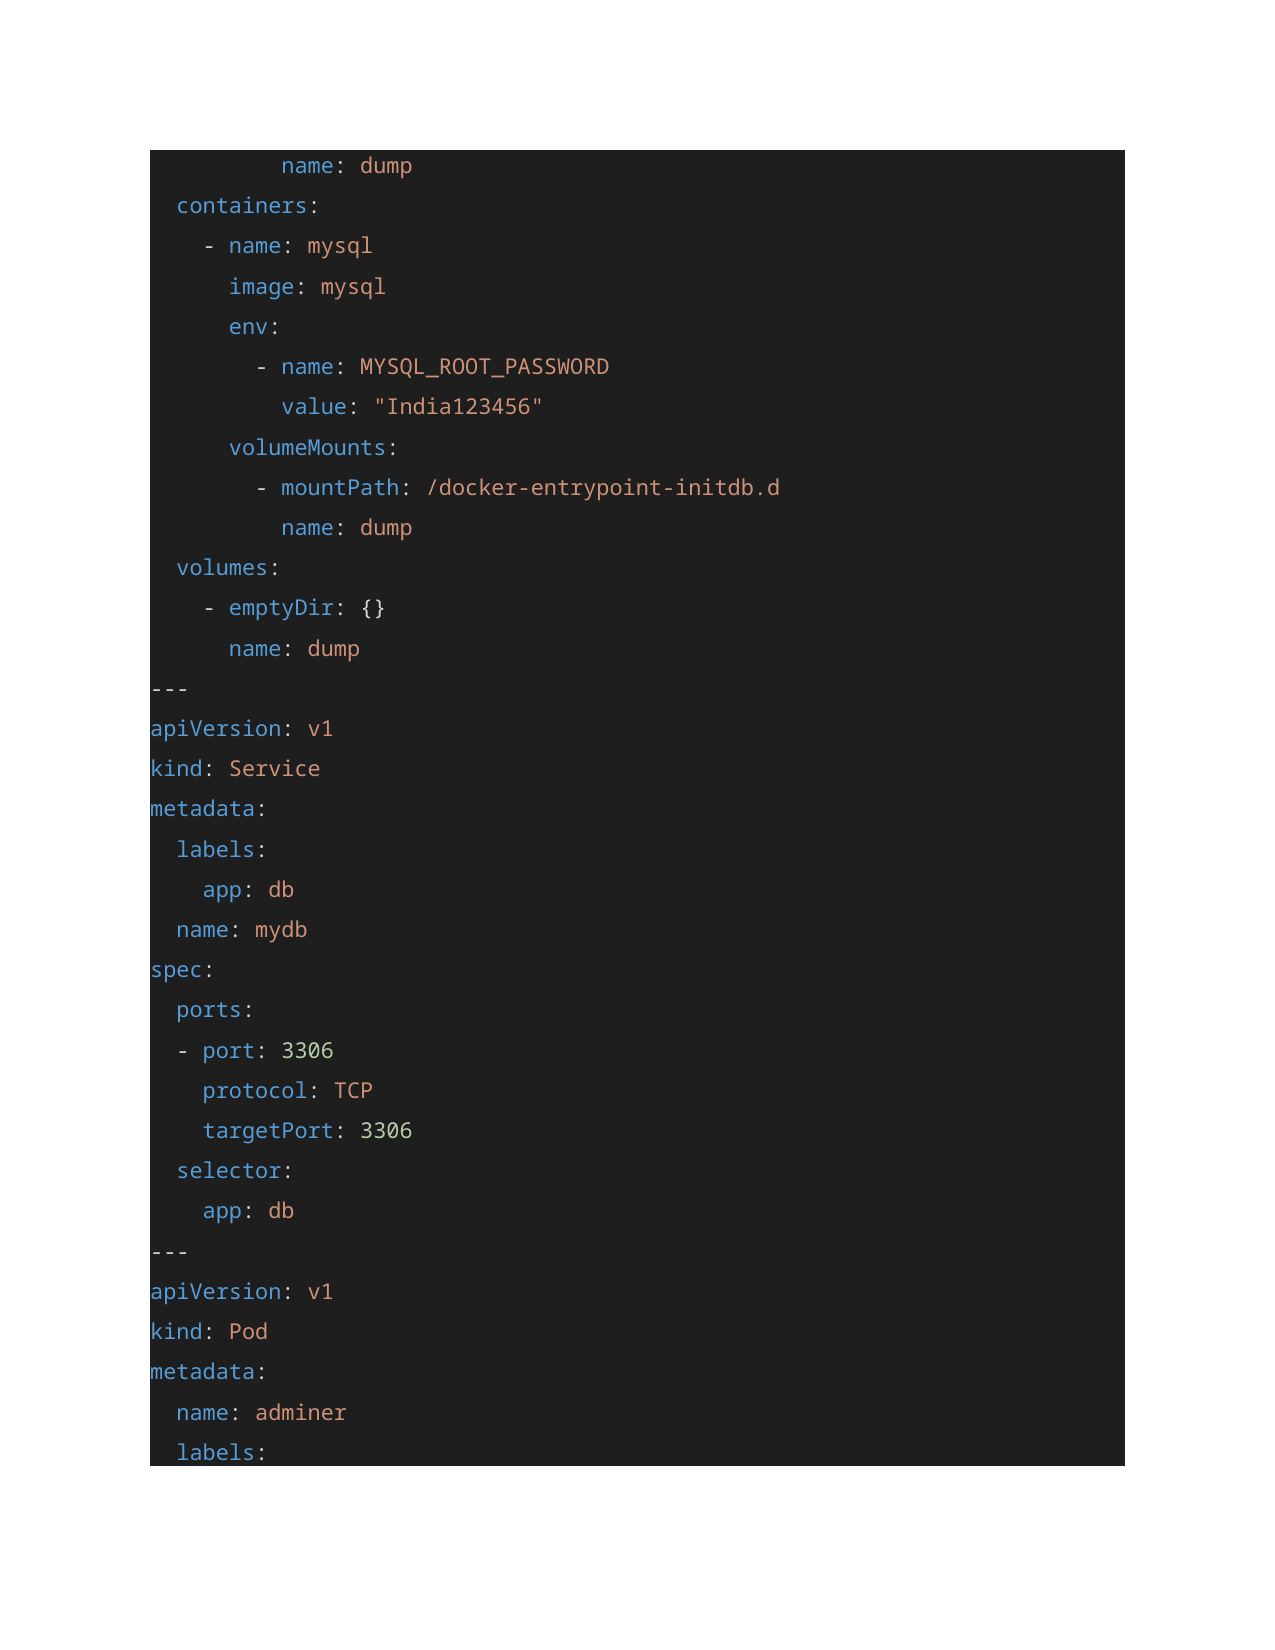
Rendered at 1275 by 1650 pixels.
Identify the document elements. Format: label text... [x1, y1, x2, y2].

text app: db [150, 874, 1125, 903]
text labels: [150, 833, 1125, 863]
text protocol: TCP [150, 1075, 1125, 1104]
text targetPort: 3306 [150, 1115, 1125, 1145]
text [150, 472, 1125, 501]
text volumeMounts: [150, 431, 1125, 461]
text - name: mysql [150, 230, 1125, 260]
text apiVersion: v1 [150, 1276, 1125, 1306]
text - emptyDir: {} [150, 592, 1125, 622]
text --- [150, 673, 1125, 702]
text - port: 3306 [150, 1034, 1125, 1064]
text --- [150, 1236, 1125, 1265]
text apiVersion: v1 [150, 713, 1125, 743]
text kind: Service [150, 753, 1125, 783]
text name: dump [150, 512, 1125, 542]
text image: mysql [150, 271, 1125, 300]
text name: dump [150, 632, 1125, 662]
text selector: [150, 1155, 1125, 1185]
text labels: [150, 1437, 1125, 1466]
text name: adminer [150, 1396, 1125, 1426]
text ports: [150, 994, 1125, 1024]
text env: [150, 311, 1125, 341]
text spec: [150, 954, 1125, 984]
text volumes: [150, 552, 1125, 582]
text name: dump [150, 150, 1125, 180]
text value: "India123456" [150, 391, 1125, 421]
text metadata: [150, 1356, 1125, 1386]
text app: db [150, 1195, 1125, 1225]
text - name: MYSQL_ROOT_PASSWORD [150, 351, 1125, 381]
text containers: [150, 190, 1125, 220]
text metadata: [150, 793, 1125, 823]
text name: mydb [150, 914, 1125, 944]
text kind: Pod [150, 1316, 1125, 1346]
